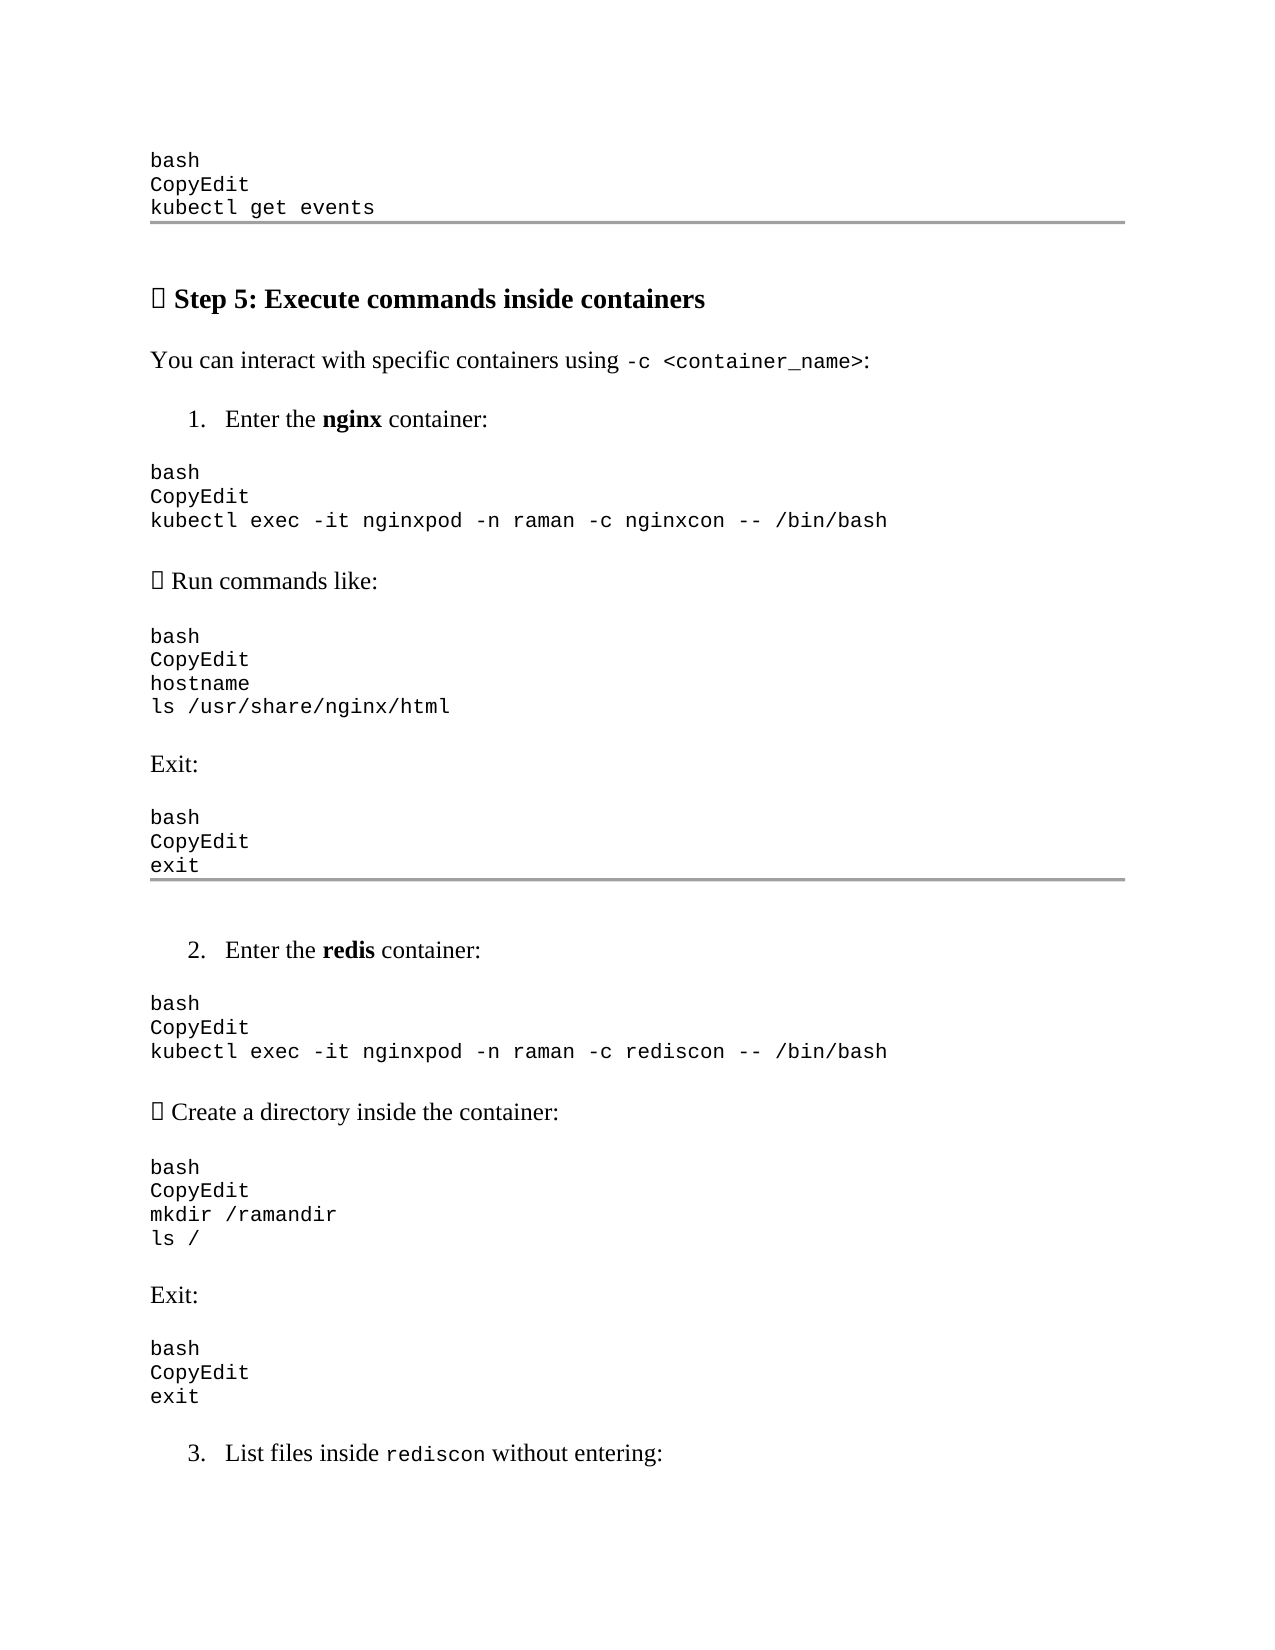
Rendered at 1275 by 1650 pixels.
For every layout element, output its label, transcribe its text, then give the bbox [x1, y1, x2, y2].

text kubectl exec -it nginxpod -n raman -c nginxcon -- /bin/bash [150, 509, 1125, 533]
text CopyEdit [150, 486, 1125, 509]
text bash [150, 626, 1125, 649]
text You can interact with specific containers using -c <container_name>: [150, 346, 1125, 375]
list Enter the redis container: [187, 935, 1125, 964]
text CopyEdit [150, 174, 1125, 197]
text kubectl exec -it nginxpod -n raman -c rediscon -- /bin/bash [150, 1041, 1125, 1064]
text bash [150, 462, 1125, 486]
text bash [150, 1157, 1125, 1180]
text mkdir /ramandir [150, 1204, 1125, 1228]
text exit [150, 1386, 1125, 1409]
list Enter the nginx container: [187, 404, 1125, 433]
text CopyEdit [150, 1017, 1125, 1041]
text ✅ Run commands like: [150, 562, 1125, 596]
text CopyEdit [150, 831, 1125, 854]
text kubectl get events [150, 197, 1125, 220]
text CopyEdit [150, 1362, 1125, 1386]
text CopyEdit [150, 649, 1125, 673]
text ls /usr/share/nginx/html [150, 697, 1125, 720]
text ls / [150, 1228, 1125, 1251]
text Exit: [150, 749, 1125, 778]
text 🔹 Step 5: Execute commands inside containers [150, 278, 1125, 316]
text exit [150, 854, 1125, 878]
text ✅ Create a directory inside the container: [150, 1093, 1125, 1127]
text Exit: [150, 1280, 1125, 1309]
text CopyEdit [150, 1180, 1125, 1204]
text hostname [150, 673, 1125, 697]
text bash [150, 807, 1125, 831]
list List files inside rediscon without entering: [187, 1438, 1125, 1468]
text bash [150, 150, 1125, 174]
text bash [150, 1338, 1125, 1362]
text bash [150, 993, 1125, 1017]
